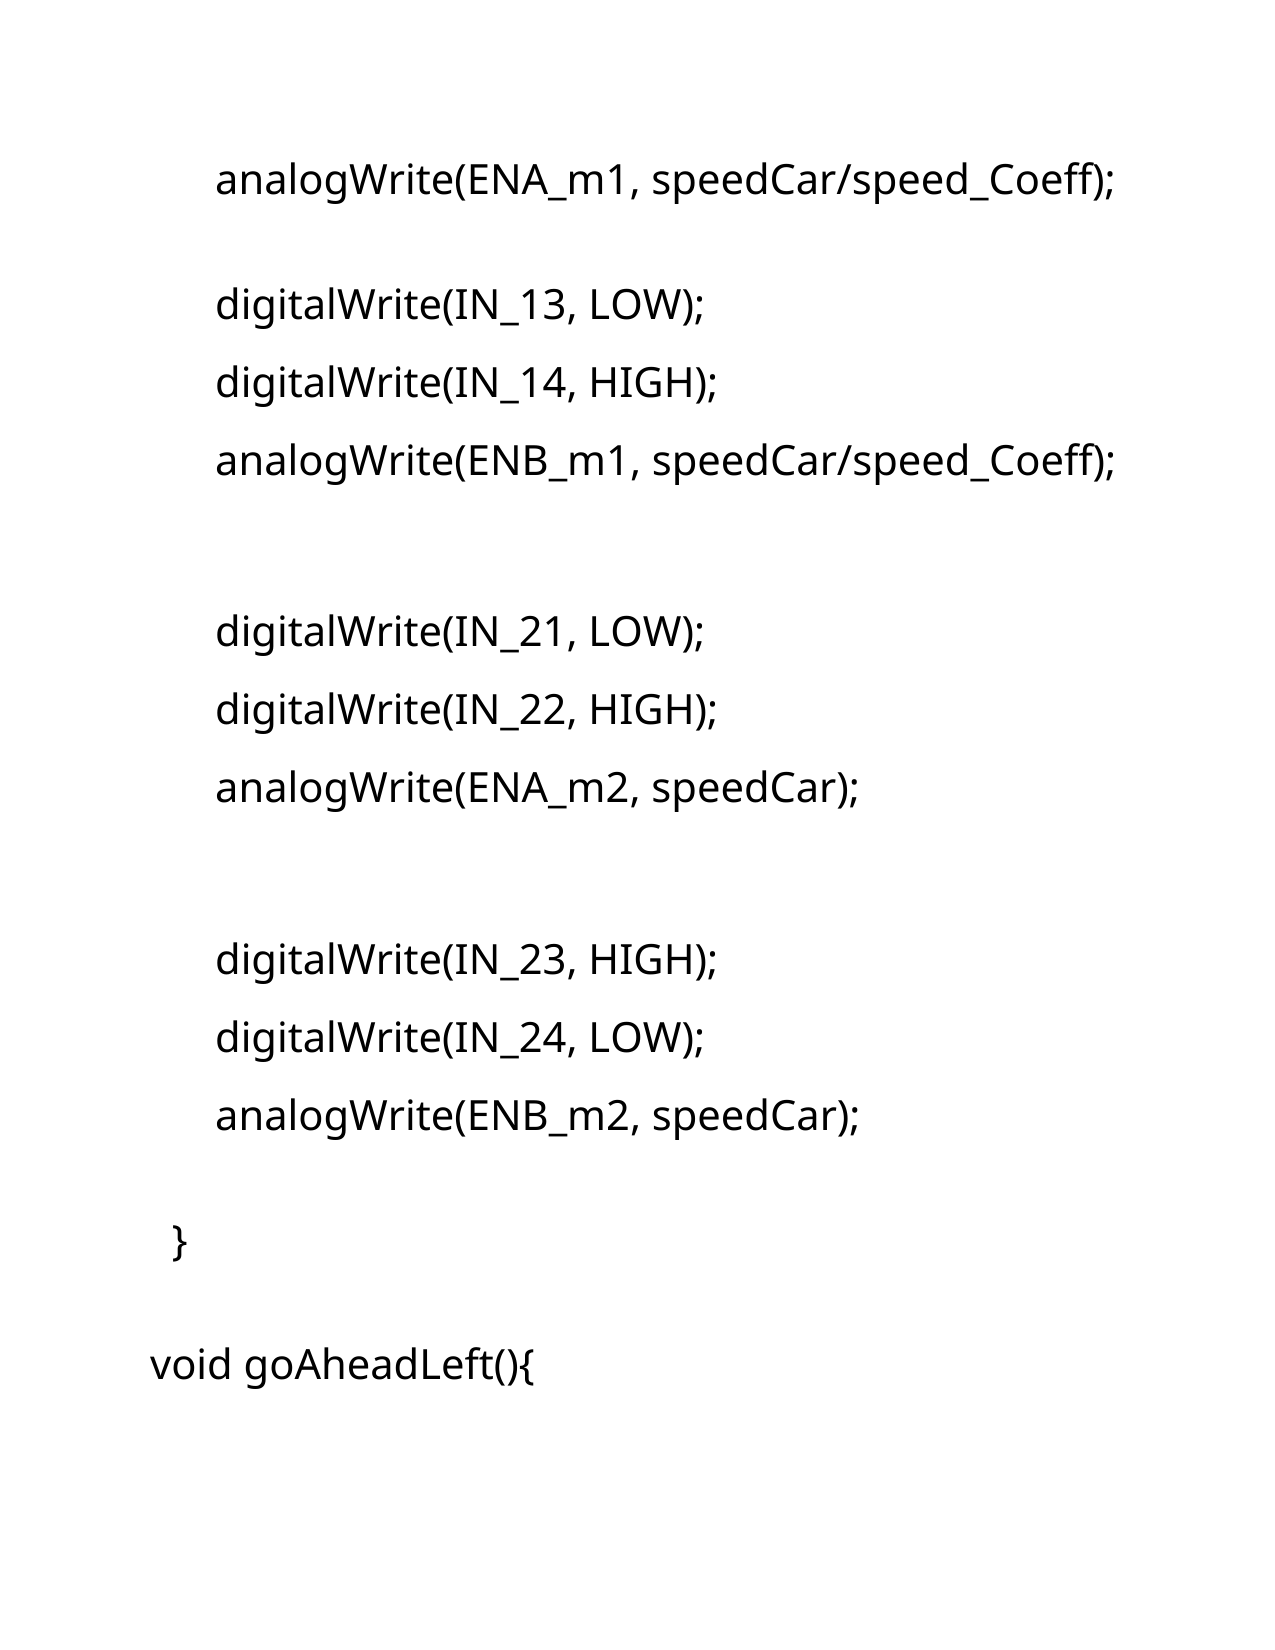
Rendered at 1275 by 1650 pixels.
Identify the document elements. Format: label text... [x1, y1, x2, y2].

text } [150, 1210, 1125, 1267]
text void goAheadLeft(){ [150, 1335, 1125, 1392]
text digitalWrite(IN_14, HIGH); [150, 353, 1125, 409]
text digitalWrite(IN_21, LOW); [150, 602, 1125, 659]
text digitalWrite(IN_22, HIGH); [150, 680, 1125, 737]
text digitalWrite(IN_13, LOW); [150, 275, 1125, 332]
text analogWrite(ENB_m2, speedCar); [150, 1086, 1125, 1142]
text analogWrite(ENB_m1, speedCar/speed_Coeff); [150, 431, 1125, 487]
text analogWrite(ENA_m2, speedCar); [150, 758, 1125, 815]
text digitalWrite(IN_23, HIGH); [150, 930, 1125, 987]
text analogWrite(ENA_m1, speedCar/speed_Coeff); [150, 150, 1125, 207]
text digitalWrite(IN_24, LOW); [150, 1008, 1125, 1064]
